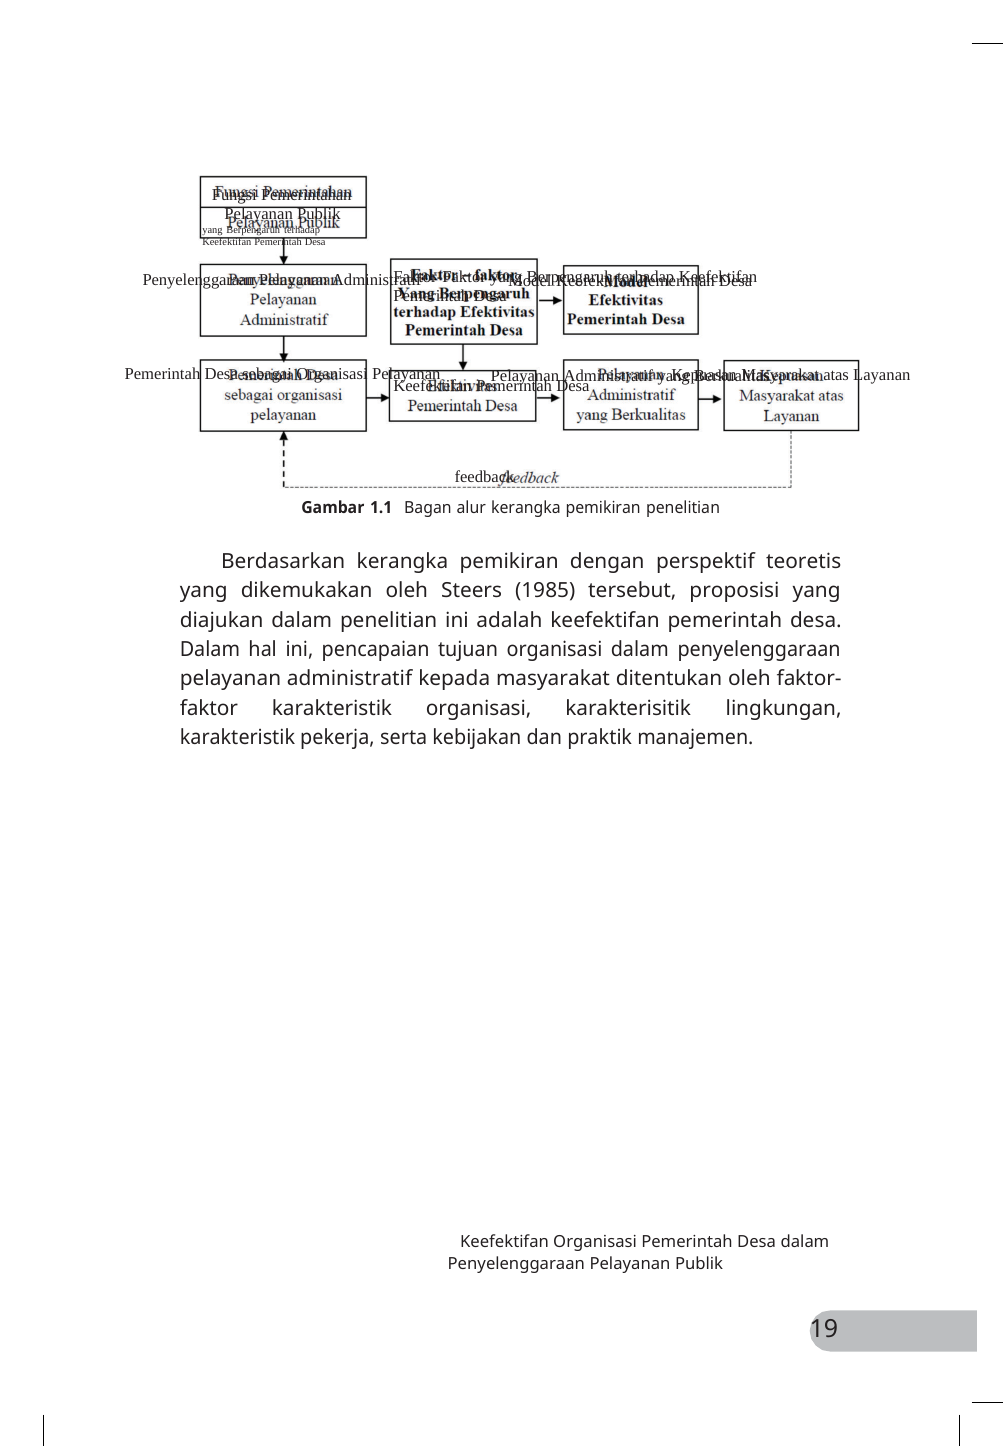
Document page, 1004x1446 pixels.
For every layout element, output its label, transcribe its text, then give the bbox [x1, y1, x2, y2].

text Keefektifan Organisasi Pemerintah Desa dalam Penyelenggaraan Pelayanan Publik [447, 1229, 842, 1274]
picture [198, 175, 860, 489]
text Berdasarkan kerangka pemikiran dengan perspektif teoretis yang dikemukakan oleh Steers (1985) tersebut, proposisi yang diajukan dalam penelitian ini adalah keefektifan pemerintah desa. Dalam hal ini, pencapaian tujuan organisasi dalam penyelenggaraan pelayanan administratif kepada masyarakat ditentukan oleh faktor-faktor karakteristik organisasi, karakterisitik lingkungan, karakteristik pekerja, serta kebijakan dan praktik manajemen. [179, 546, 842, 750]
text Gambar 1.1 Bagan alur kerangka pemikiran penelitian [178, 496, 843, 518]
